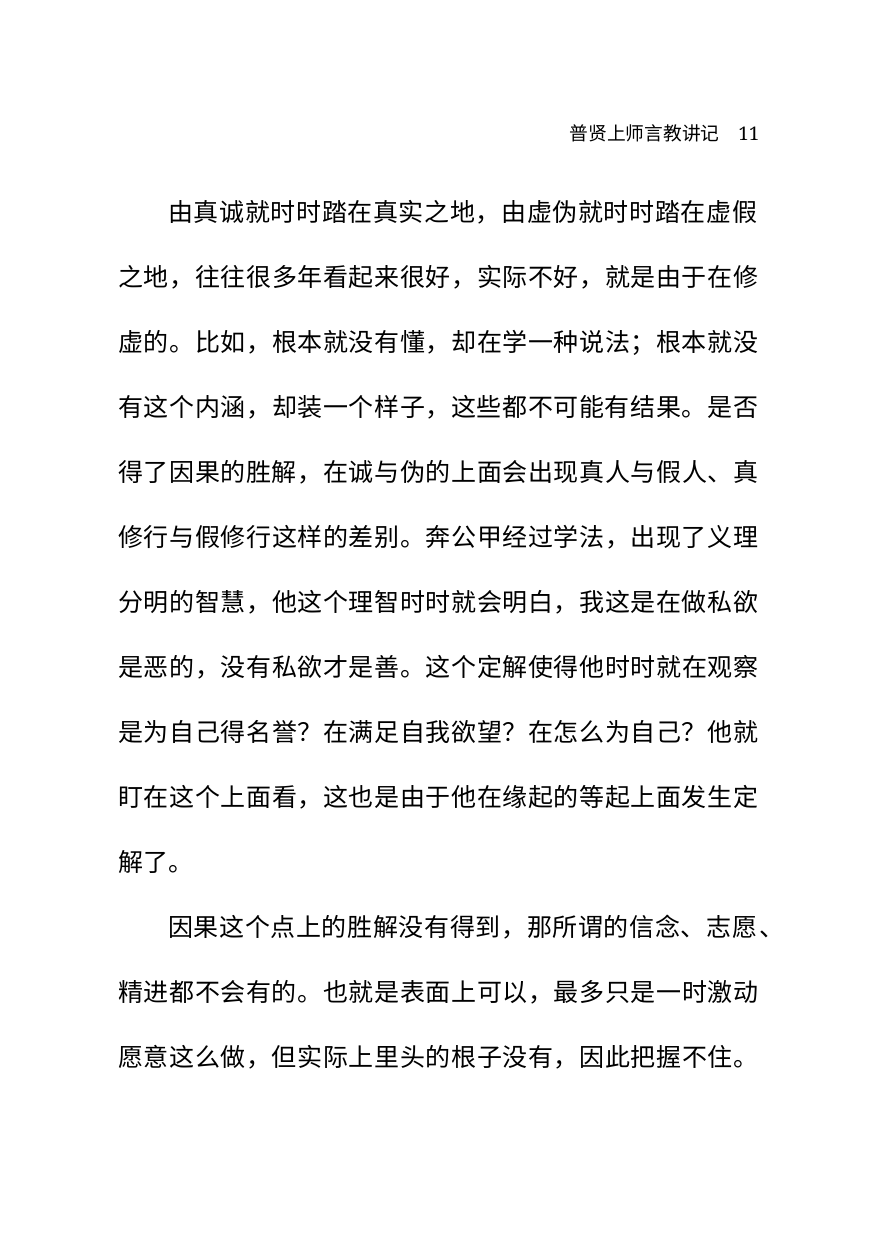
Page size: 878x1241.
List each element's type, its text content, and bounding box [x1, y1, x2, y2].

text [118, 893, 759, 1088]
text 由真诚就时时踏在真实之地，由虚伪就时时踏在虚假之地，往往很多年看起来很好，实际不好，就是由于在修虚的。比如，根本就没有懂，却在学一种说法；根本就没有这个内涵，却装一个样子，这些都不可能有结果。是否得了因果的胜解，在诚与伪的上面会出现真人与假人、真修行与假修行这样的差别。奔公甲经过学法，出现了义理分明的智慧，他这个理智时时就会明白，我这是在做私欲，是恶的，没有私欲才是善。这个定解使得他时时就在观察，是为自己得名誉？在满足自我欲望？在怎么为自己？他就盯在这个上面看，这也是由于他在缘起的等起上面发生定解了。 [118, 178, 759, 893]
